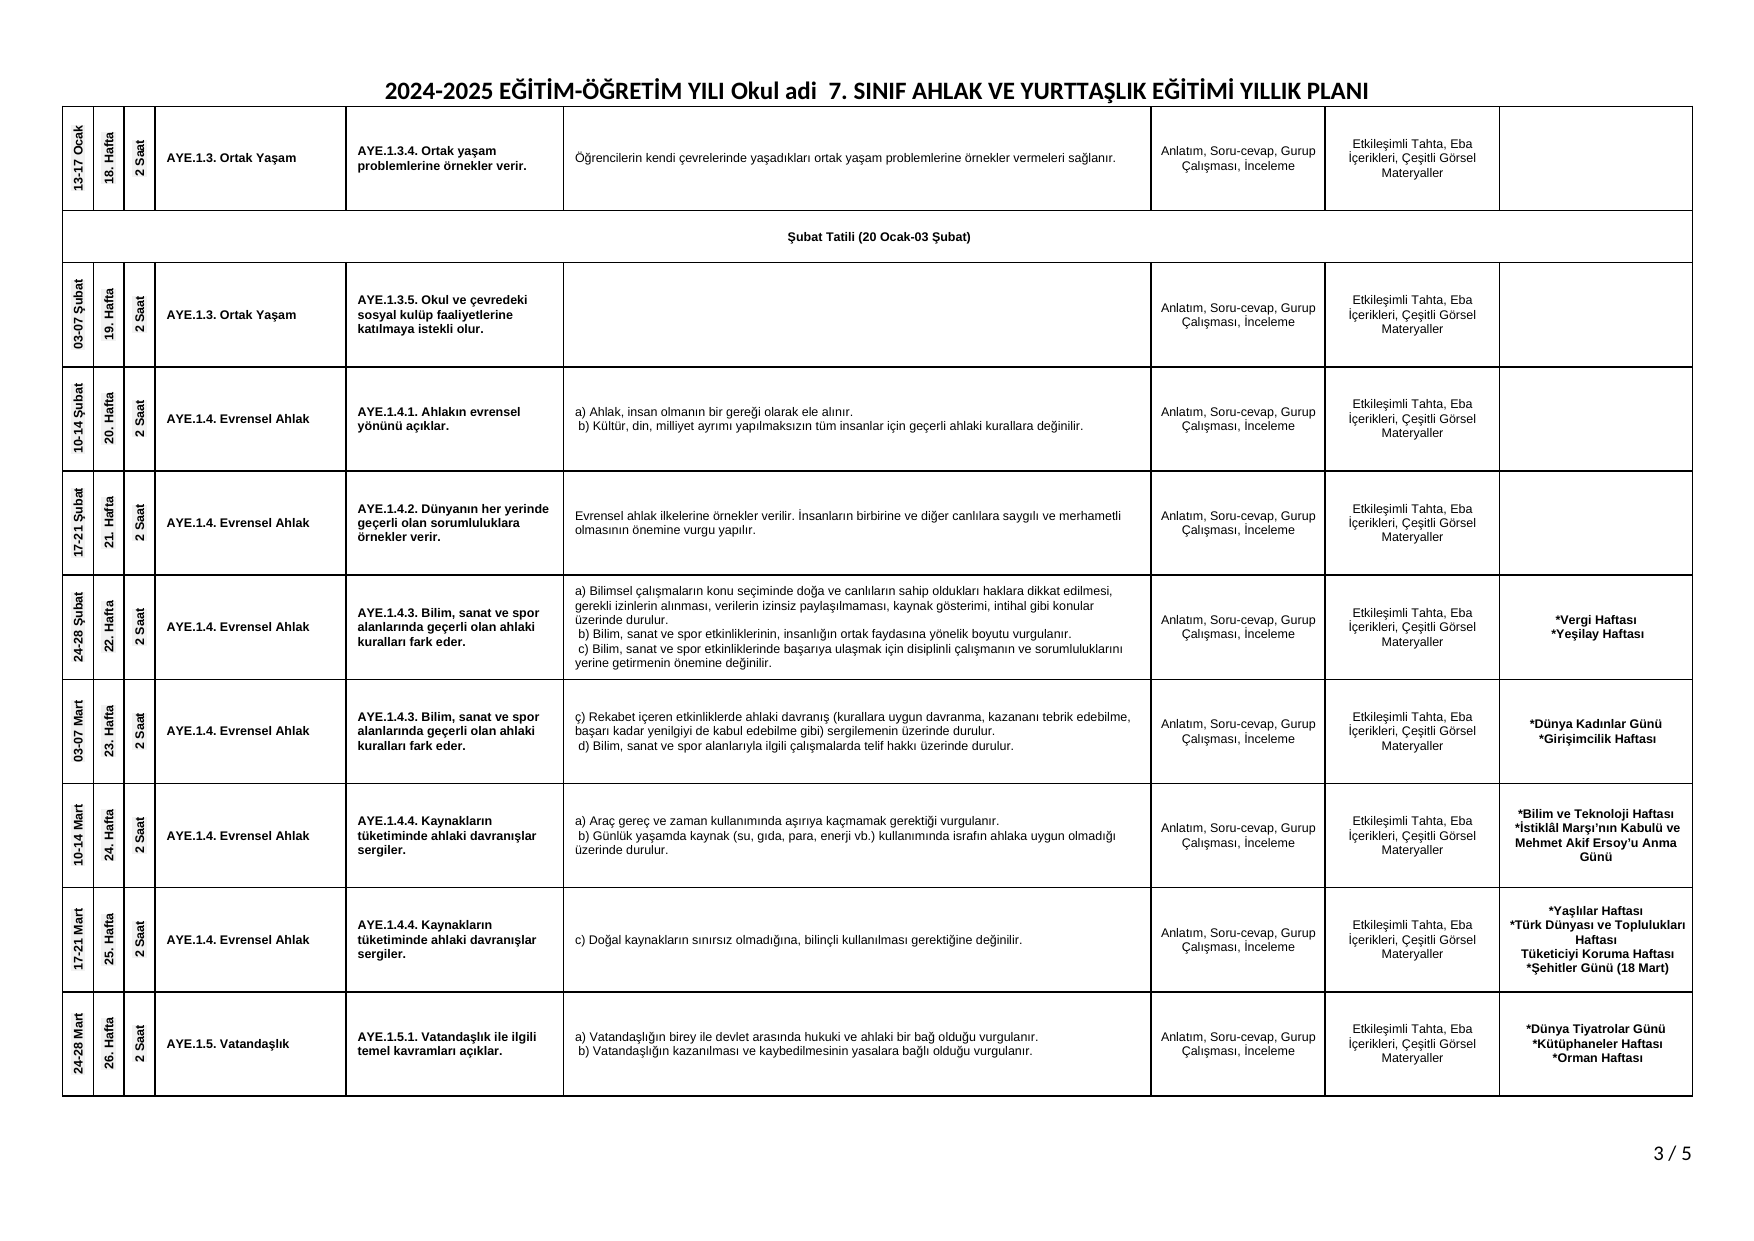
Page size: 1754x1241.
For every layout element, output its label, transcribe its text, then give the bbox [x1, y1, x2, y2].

table_cell Öğrencilerin kendi çevrelerinde yaşadıkları ortak yaşam problemlerine örnekler vermeleri sağlanır. [564, 107, 1150, 210]
table_cell AYE.1.4. Evrensel Ahlak [156, 680, 345, 783]
table_cell AYE.1.4. Evrensel Ahlak [156, 576, 345, 678]
table_cell Şubat Tatili (20 Ocak-03 Şubat) [63, 211, 1692, 262]
table_cell a) Ahlak, insan olmanın bir gereği olarak ele alınır. b) Kültür, din, milliyet ayrımı yapılmaksızın tüm insanlar için geçerli ahlaki kurallara değinilir. [564, 368, 1150, 470]
table_cell AYE.1.4.4. Kaynakların tüketiminde ahlaki davranışlar sergiler. [347, 784, 563, 887]
table_cell *Bilim ve Teknoloji Haftası *İstiklâl Marşı’nın Kabulü ve Mehmet Akif Ersoy’u Anma Günü [1500, 784, 1692, 887]
table_cell 10-14 Mart [63, 784, 93, 887]
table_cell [1326, 993, 1499, 1095]
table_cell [347, 993, 563, 1095]
table_cell [1500, 107, 1692, 210]
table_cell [1326, 107, 1499, 210]
table_cell 2 Saat [125, 576, 154, 678]
table_cell 2 Saat [125, 472, 154, 574]
table_cell AYE.1.4.2. Dünyanın her yerinde geçerli olan sorumluluklara örnekler verir. [347, 472, 563, 574]
table_cell Etkileşimli Tahta, Eba İçerikleri, Çeşitli Görsel Materyaller [1326, 263, 1499, 366]
table_cell [564, 263, 1150, 366]
table_cell 22. Hafta [94, 576, 123, 678]
table_cell Etkileşimli Tahta, Eba İçerikleri, Çeşitli Görsel Materyaller [1326, 368, 1499, 470]
table_cell 21. Hafta [94, 472, 123, 574]
table_cell 2 Saat [125, 263, 154, 366]
table_cell a) Vatandaşlığın birey ile devlet arasında hukuki ve ahlaki bir bağ olduğu vurgulanır. b) Vatandaşlığın kazanılması ve kaybedilmesinin yasalara bağlı olduğu vurgulanır. [564, 993, 1150, 1095]
table_cell a) Bilimsel çalışmaların konu seçiminde doğa ve canlıların sahip oldukları haklara dikkat edilmesi, gerekli izinlerin alınması, verilerin izinsiz paylaşılmaması, kaynak gösterimi, intihal gibi konular üzerinde durulur. b) Bilim, sanat ve spor etkinliklerinin, insanlığın ortak faydasına yönelik boyutu vurgulanır. c) Bilim, sanat ve spor etkinliklerinde başarıya ulaşmak için disiplinli çalışmanın ve sorumluluklarını yerine getirmenin önemine değinilir. [564, 576, 1150, 678]
table_cell 23. Hafta [94, 680, 123, 783]
table_cell AYE.1.4.4. Kaynakların tüketiminde ahlaki davranışlar sergiler. [347, 888, 563, 991]
table_cell 18. Hafta [94, 107, 123, 210]
table_cell Evrensel ahlak ilkelerine örnekler verilir. İnsanların birbirine ve diğer canlılara saygılı ve merhametli olmasının önemine vurgu yapılır. [564, 472, 1150, 574]
table_cell *Dünya Tiyatrolar Günü *Kütüphaneler Haftası *Orman Haftası [1500, 993, 1692, 1095]
table_cell Anlatım, Soru-cevap, Gurup Çalışması, İnceleme [1152, 784, 1324, 887]
table_cell *Dünya Kadınlar Günü *Girişimcilik Haftası [1500, 680, 1692, 783]
table_cell 10-14 Şubat [63, 368, 93, 470]
table_cell 2 Saat [125, 107, 154, 210]
table_cell ç) Rekabet içeren etkinliklerde ahlaki davranış (kurallara uygun davranma, kazananı tebrik edebilme, başarı kadar yenilgiyi de kabul edebilme gibi) sergilemenin üzerinde durulur. d) Bilim, sanat ve spor alanlarıyla ilgili çalışmalarda telif hakkı üzerinde durulur. [564, 680, 1150, 783]
table_cell 17-21 Şubat [63, 472, 93, 574]
table_cell AYE.1.4.3. Bilim, sanat ve spor alanlarında geçerli olan ahlaki kuralları fark eder. [347, 576, 563, 678]
table_cell 2 Saat [125, 993, 154, 1095]
table_cell Anlatım, Soru-cevap, Gurup Çalışması, İnceleme [1152, 472, 1324, 574]
table_cell Etkileşimli Tahta, Eba İçerikleri, Çeşitli Görsel Materyaller [1326, 472, 1499, 574]
table_cell Anlatım, Soru-cevap, Gurup Çalışması, İnceleme [1152, 576, 1324, 678]
table_cell AYE.1.3.4. Ortak yaşam problemlerine örnekler verir. [347, 107, 563, 210]
table_cell Etkileşimli Tahta, Eba İçerikleri, Çeşitli Görsel Materyaller [1326, 680, 1499, 783]
table_cell Anlatım, Soru-cevap, Gurup Çalışması, İnceleme [1152, 263, 1324, 366]
table_cell *Yaşlılar Haftası *Türk Dünyası ve Toplulukları Haftası Tüketiciyi Koruma Haftası *Şehitler Günü (18 Mart) [1500, 888, 1692, 991]
table_cell AYE.1.3. Ortak Yaşam [156, 263, 345, 366]
table_cell 24-28 Şubat [63, 576, 93, 678]
table_cell 03-07 Mart [63, 680, 93, 783]
table_cell *Vergi Haftası *Yeşilay Haftası [1500, 576, 1692, 678]
table_cell Etkileşimli Tahta, Eba İçerikleri, Çeşitli Görsel Materyaller [1326, 888, 1499, 991]
table_cell 2 Saat [125, 784, 154, 887]
table_cell 20. Hafta [94, 368, 123, 470]
table_cell Etkileşimli Tahta, Eba İçerikleri, Çeşitli Görsel Materyaller [1326, 576, 1499, 678]
table_cell 13-17 Ocak [63, 107, 93, 210]
table_cell AYE.1.4.3. Bilim, sanat ve spor alanlarında geçerli olan ahlaki kuralları fark eder. [347, 680, 563, 783]
table_cell AYE.1.3.5. Okul ve çevredeki sosyal kulüp faaliyetlerine katılmaya istekli olur. [347, 263, 563, 366]
table_cell AYE.1.4. Evrensel Ahlak [156, 888, 345, 991]
table_cell 19. Hafta [94, 263, 123, 366]
table_cell 25. Hafta [94, 888, 123, 991]
table_cell a) Araç gereç ve zaman kullanımında aşırıya kaçmamak gerektiği vurgulanır. b) Günlük yaşamda kaynak (su, gıda, para, enerji vb.) kullanımında israfın ahlaka uygun olmadığı üzerinde durulur. [564, 784, 1150, 887]
table_cell 2 Saat [125, 368, 154, 470]
table_cell AYE.1.4. Evrensel Ahlak [156, 368, 345, 470]
table_cell 24-28 Mart [63, 993, 93, 1095]
table_cell Etkileşimli Tahta, Eba İçerikleri, Çeşitli Görsel Materyaller [1326, 784, 1499, 887]
table_cell AYE.1.5. Vatandaşlık [156, 993, 345, 1095]
table_cell Anlatım, Soru-cevap, Gurup Çalışması, İnceleme [1152, 888, 1324, 991]
table_cell 26. Hafta [94, 993, 123, 1095]
table_cell 2 Saat [125, 888, 154, 991]
table_cell AYE.1.4. Evrensel Ahlak [156, 784, 345, 887]
table_cell Anlatım, Soru-cevap, Gurup Çalışması, İnceleme [1152, 368, 1324, 470]
table_cell [1500, 472, 1692, 574]
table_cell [1152, 107, 1324, 210]
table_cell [156, 107, 345, 210]
table_cell AYE.1.4.1. Ahlakın evrensel yönünü açıklar. [347, 368, 563, 470]
table_cell [1500, 263, 1692, 366]
table_cell [1500, 368, 1692, 470]
table_cell 17-21 Mart [63, 888, 93, 991]
table_cell Anlatım, Soru-cevap, Gurup Çalışması, İnceleme [1152, 680, 1324, 783]
table_cell 24. Hafta [94, 784, 123, 887]
table_cell c) Doğal kaynakların sınırsız olmadığına, bilinçli kullanılması gerektiğine değinilir. [564, 888, 1150, 991]
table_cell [1152, 993, 1324, 1095]
table_cell AYE.1.4. Evrensel Ahlak [156, 472, 345, 574]
table_cell 2 Saat [125, 680, 154, 783]
table_cell 03-07 Şubat [63, 263, 93, 366]
